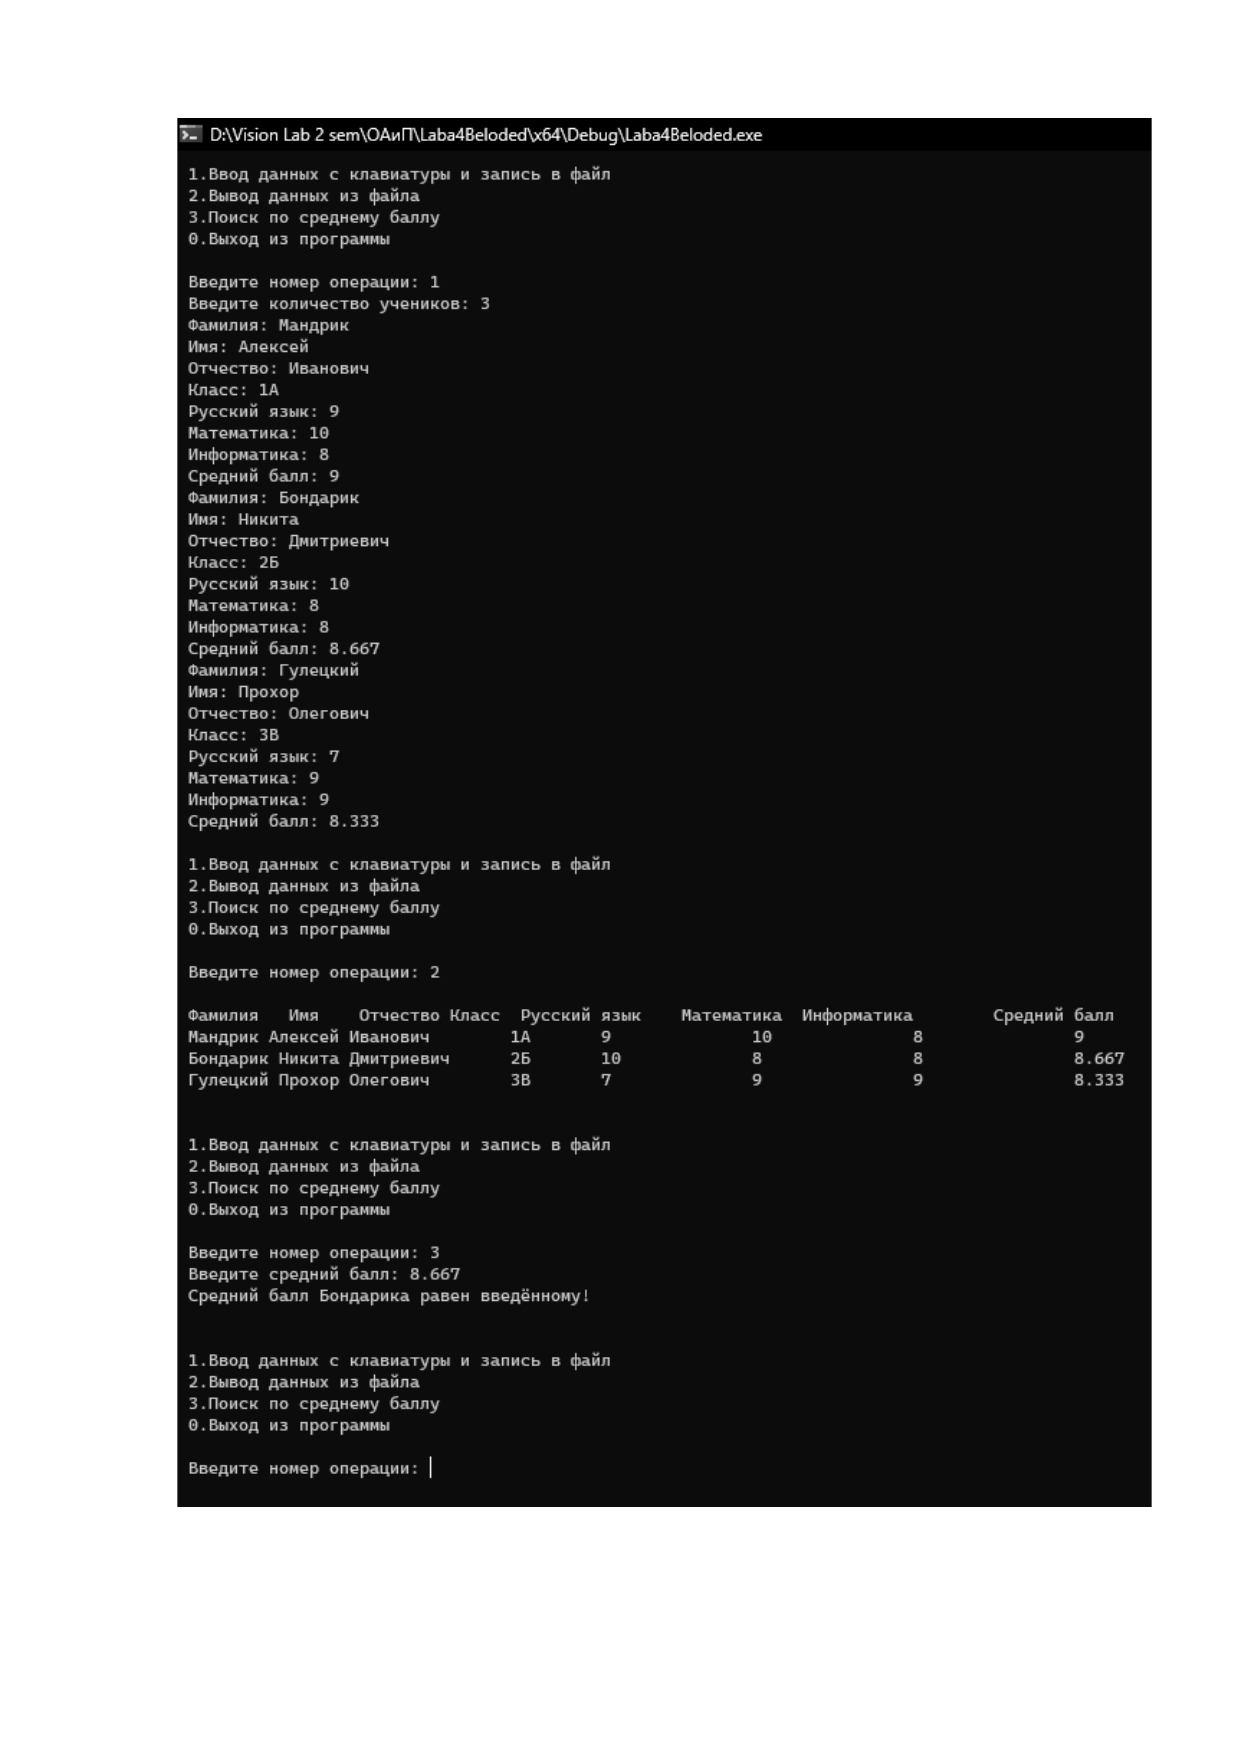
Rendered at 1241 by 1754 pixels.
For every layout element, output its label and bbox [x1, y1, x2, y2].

picture [177, 118, 1152, 1507]
